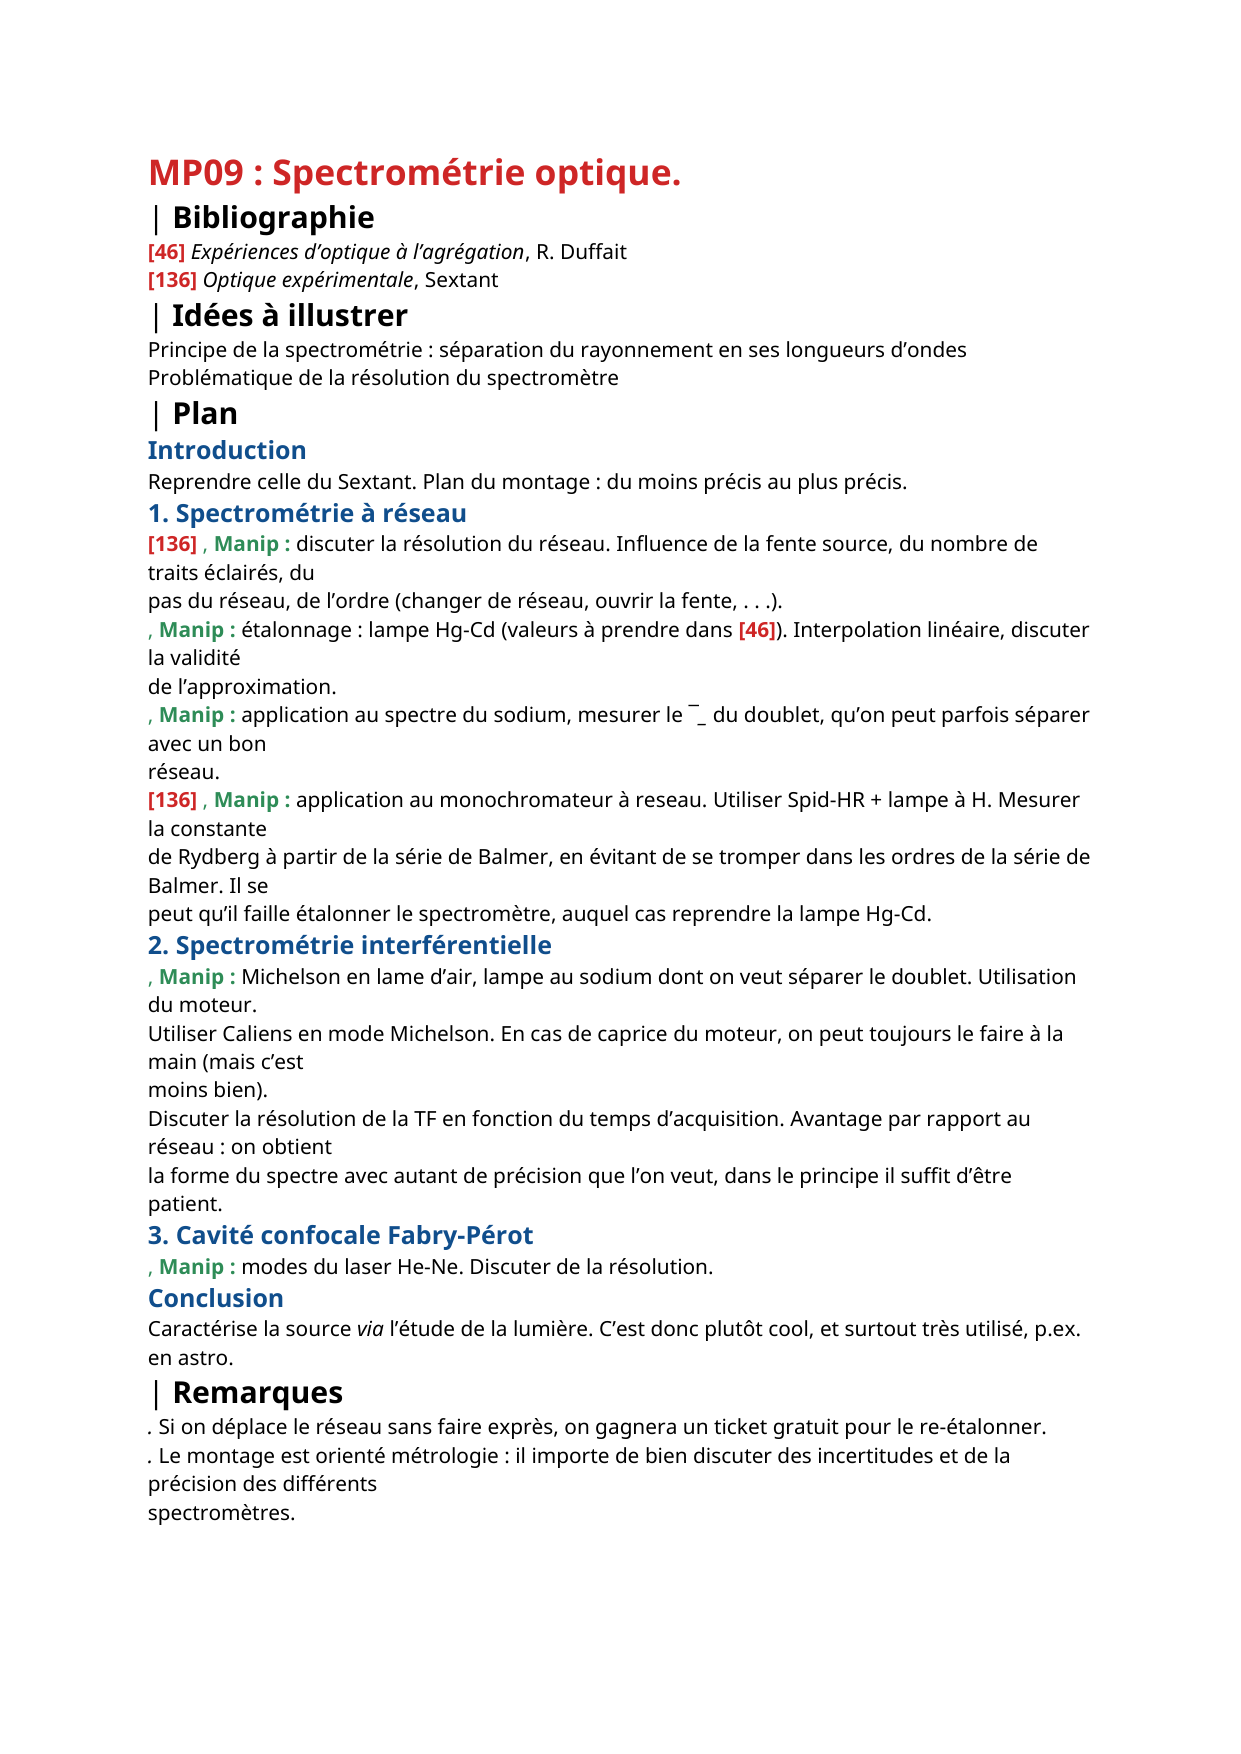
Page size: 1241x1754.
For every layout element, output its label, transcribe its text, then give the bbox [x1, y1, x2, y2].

text , Manip : étalonnage : lampe Hg-Cd (valeurs à prendre dans [46]). Interpolation linéaire, discuter la validité [148, 615, 1093, 672]
text 1. Spectrométrie à réseau [148, 496, 1093, 529]
text la forme du spectre avec autant de précision que l’on veut, dans le principe il suffit d’être patient. [148, 1161, 1093, 1218]
text moins bien). [148, 1076, 1093, 1104]
text Utiliser Caliens en mode Michelson. En cas de caprice du moteur, on peut toujours le faire à la main (mais c’est [148, 1019, 1093, 1076]
text Conclusion [148, 1280, 1093, 1314]
text , Manip : modes du laser He-Ne. Discuter de la résolution. [148, 1252, 1093, 1280]
text [136] , Manip : discuter la résolution du réseau. Influence de la fente source, du nombre de traits éclairés, du [148, 529, 1093, 586]
text [46] Expériences d’optique à l’agrégation, R. Duffait [148, 237, 1093, 265]
text Caractérise la source via l’étude de la lumière. C’est donc plutôt cool, et surtout très utilisé, p.ex. en astro. [148, 1314, 1093, 1371]
text Principe de la spectrométrie : séparation du rayonnement en ses longueurs d’ondes [148, 335, 1093, 363]
text spectromètres. [148, 1498, 1093, 1526]
text de l’approximation. [148, 672, 1093, 700]
text Problématique de la résolution du spectromètre [148, 363, 1093, 392]
text Discuter la résolution de la TF en fonction du temps d’acquisition. Avantage par rapport au réseau : on obtient [148, 1104, 1093, 1161]
text , Manip : Michelson en lame d’air, lampe au sodium dont on veut séparer le doublet. Utilisation du moteur. [148, 962, 1093, 1019]
text MP09 : Spectrométrie optique. [148, 148, 1093, 196]
text 2. Spectrométrie interférentielle [148, 928, 1093, 962]
text | Bibliographie [148, 196, 1093, 237]
text pas du réseau, de l’ordre (changer de réseau, ouvrir la fente, . . .). [148, 586, 1093, 615]
text . Le montage est orienté métrologie : il importe de bien discuter des incertitudes et de la précision des différents [148, 1441, 1093, 1498]
text , Manip : application au spectre du sodium, mesurer le ¯_ du doublet, qu’on peut parfois séparer avec un bon [148, 700, 1093, 757]
text de Rydberg à partir de la série de Balmer, en évitant de se tromper dans les ordres de la série de Balmer. Il se [148, 842, 1093, 899]
text Reprendre celle du Sextant. Plan du montage : du moins précis au plus précis. [148, 467, 1093, 496]
text 3. Cavité confocale Fabry-Pérot [148, 1218, 1093, 1252]
text peut qu’il faille étalonner le spectromètre, auquel cas reprendre la lampe Hg-Cd. [148, 899, 1093, 928]
text [136] , Manip : application au monochromateur à reseau. Utiliser Spid-HR + lampe à H. Mesurer la constante [148, 786, 1093, 842]
text réseau. [148, 757, 1093, 786]
text . Si on déplace le réseau sans faire exprès, on gagnera un ticket gratuit pour le re-étalonner. [148, 1412, 1093, 1441]
text | Idées à illustrer [148, 294, 1093, 335]
text | Remarques [148, 1371, 1093, 1412]
text Introduction [148, 433, 1093, 467]
text [136] Optique expérimentale, Sextant [148, 265, 1093, 294]
text | Plan [148, 392, 1093, 433]
